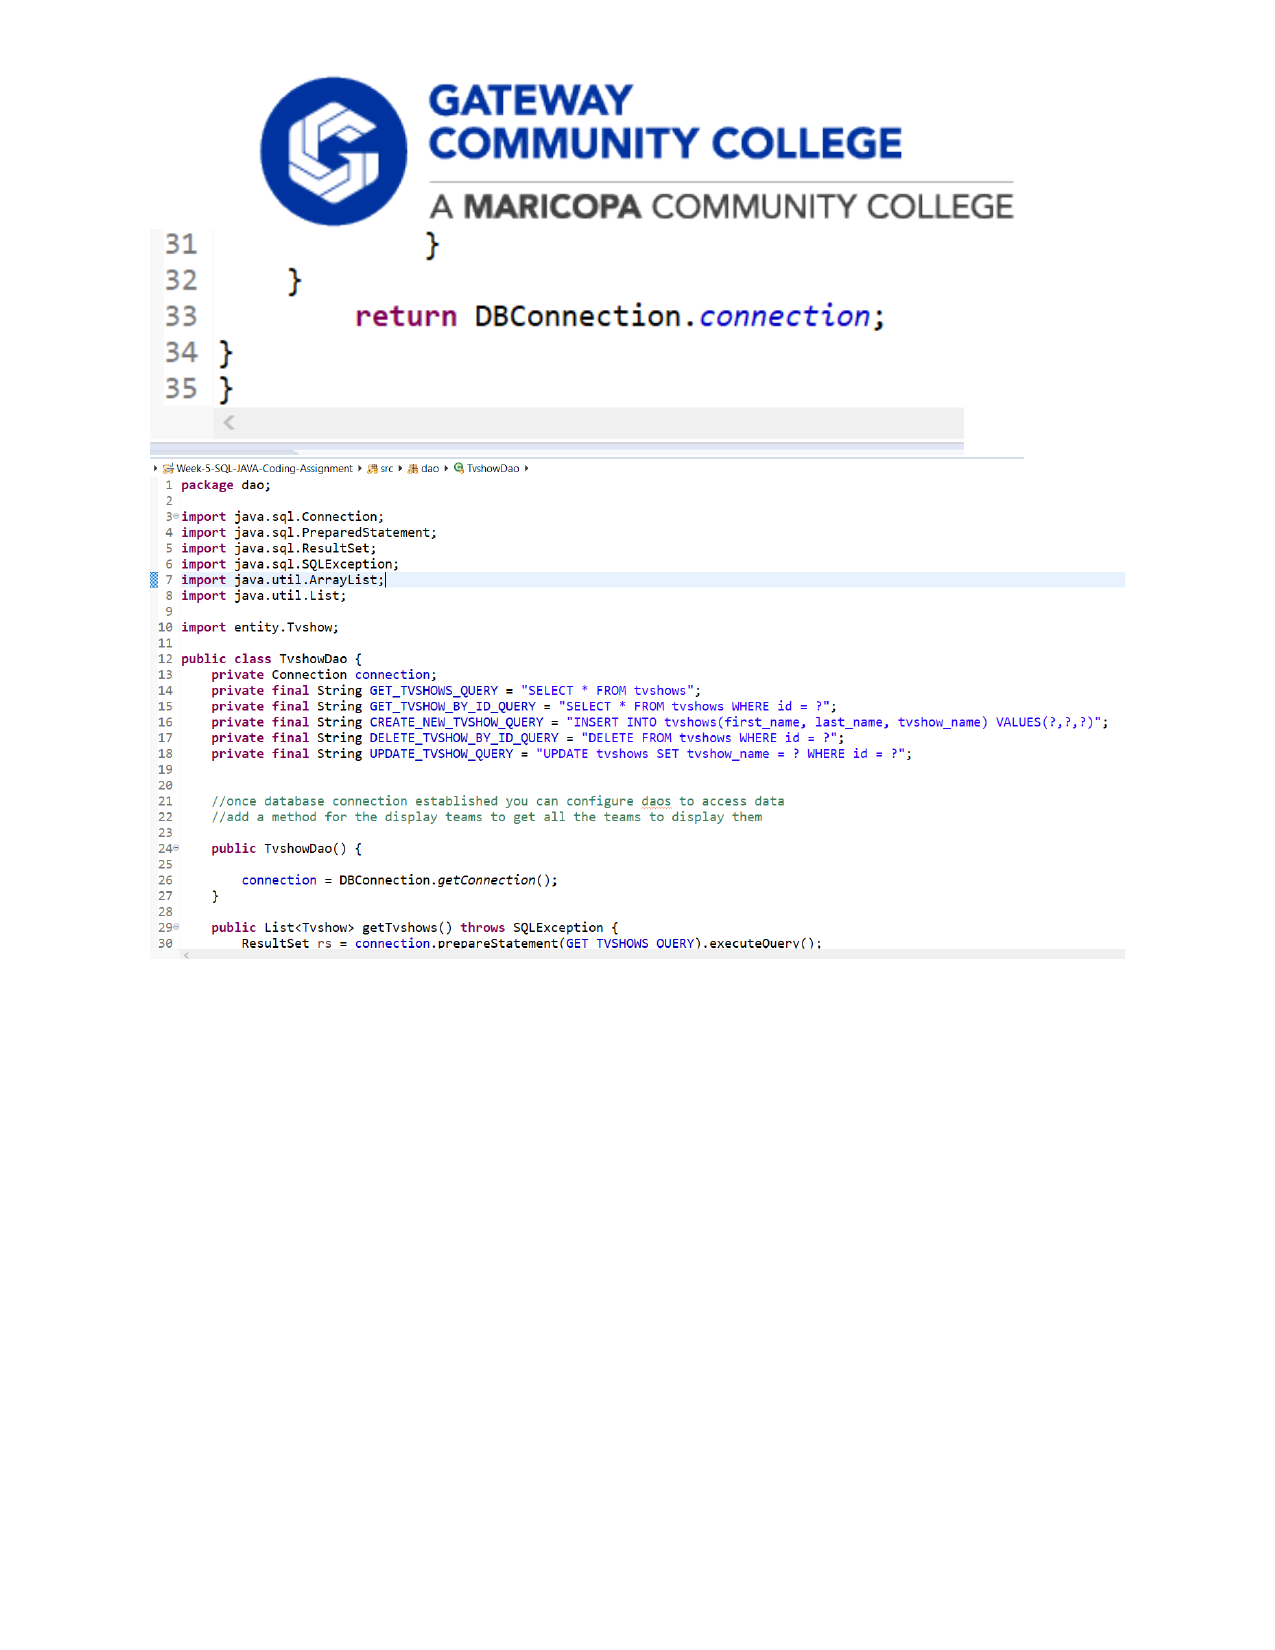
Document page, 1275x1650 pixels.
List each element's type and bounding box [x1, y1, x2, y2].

picture [150, 75, 1019, 455]
picture [150, 457, 1125, 959]
